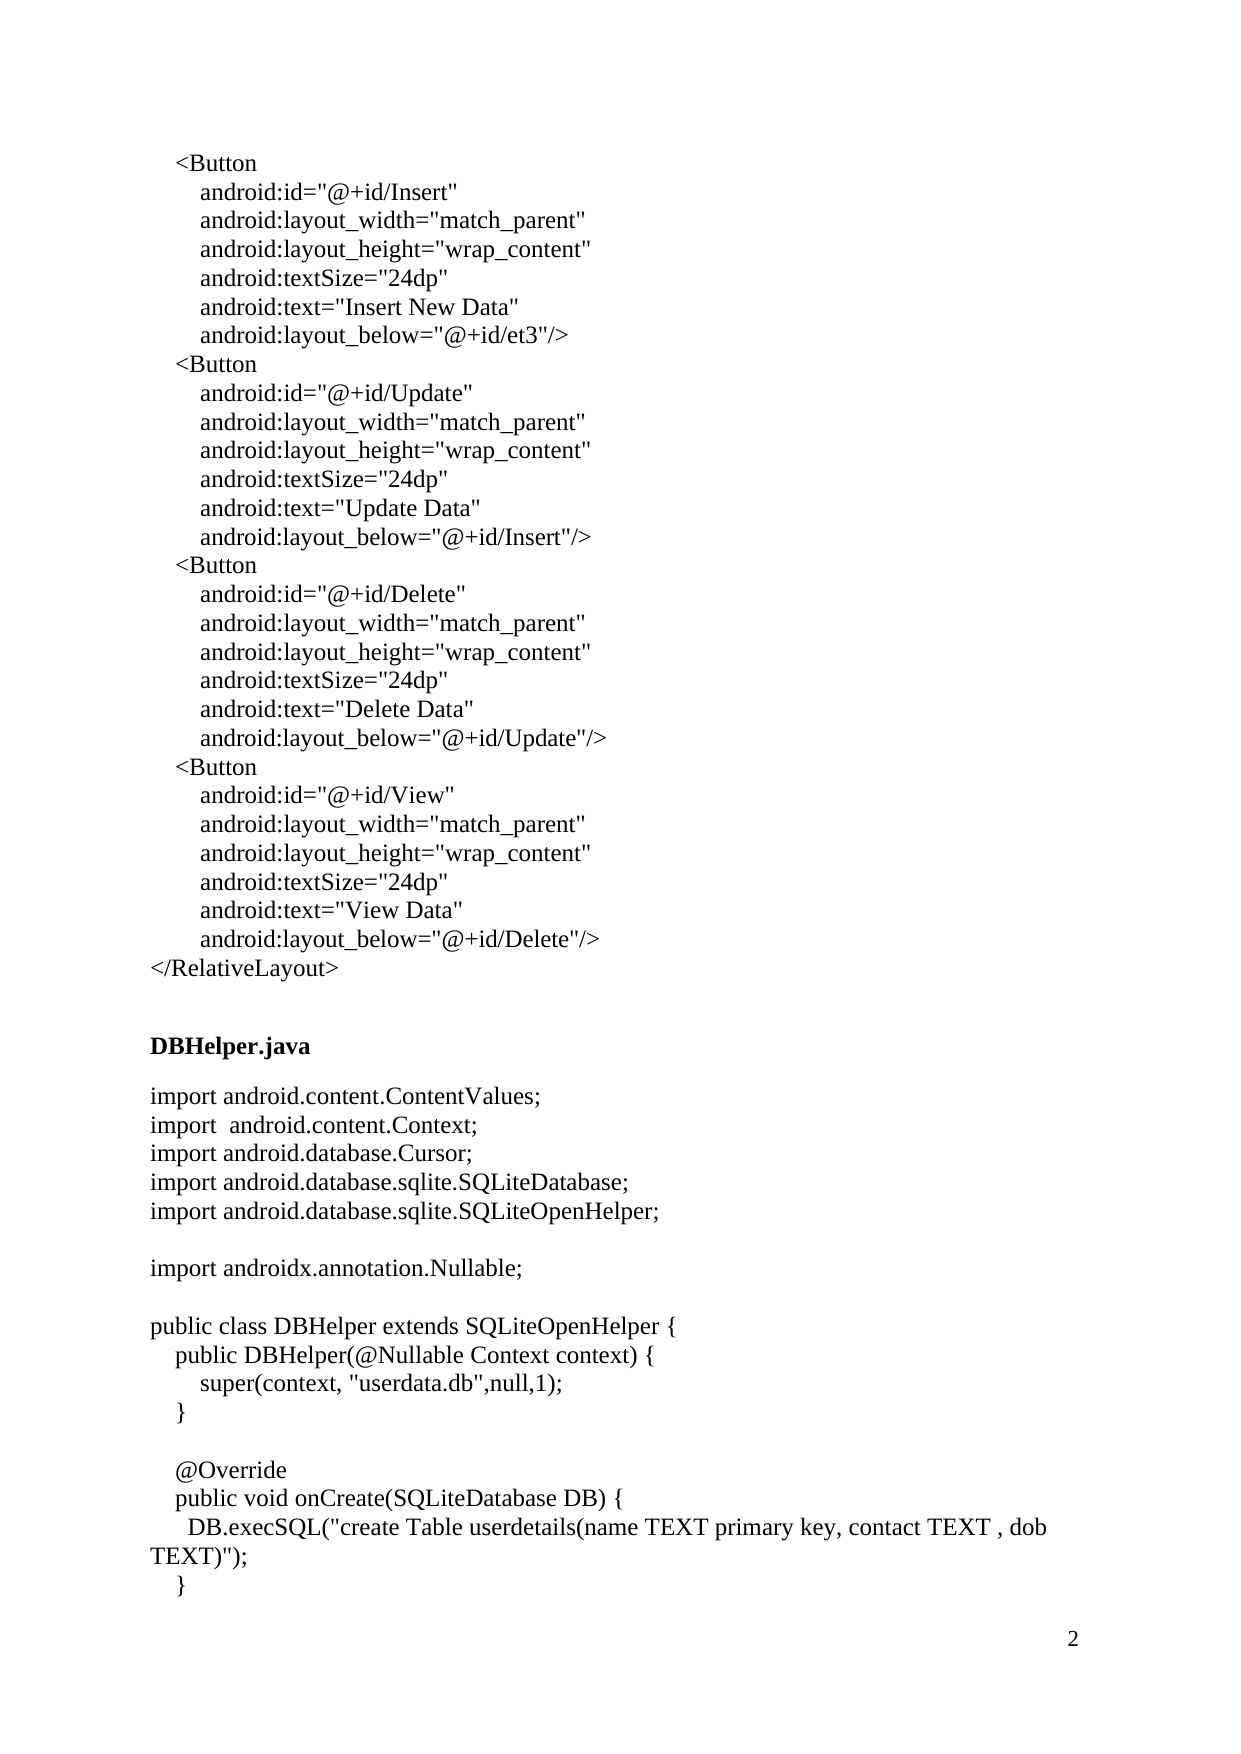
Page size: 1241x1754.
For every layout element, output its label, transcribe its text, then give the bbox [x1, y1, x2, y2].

text </RelativeLayout> [150, 953, 1101, 982]
text android:id="@+id/Update" android:layout_width="match_parent" android:layout_height="wrap_content" android:textSize="24dp" android:text="Update Data" android:layout_below="@+id/Insert"/> [200, 378, 624, 551]
text } [175, 1397, 1101, 1426]
text <Button [175, 551, 1101, 579]
text DB.execSQL("create Table userdetails(name TEXT primary key, contact TEXT , dob TEXT)"); [150, 1512, 1049, 1570]
text <Button [175, 148, 1101, 177]
text android:id="@+id/Delete" android:layout_width="match_parent" android:layout_height="wrap_content" android:textSize="24dp" android:text="Delete Data" android:layout_below="@+id/Update"/> [200, 579, 624, 752]
text import android.database.sqlite.SQLiteDatabase; import android.database.sqlite.SQLiteOpenHelper; [150, 1167, 660, 1225]
text android:id="@+id/View" android:layout_width="match_parent" android:layout_height="wrap_content" android:textSize="24dp" android:text="View Data" android:layout_below="@+id/Delete"/> [200, 781, 624, 953]
text <Button [175, 349, 1101, 378]
text public class DBHelper extends SQLiteOpenHelper { public DBHelper(@Nullable Context context) { [150, 1311, 679, 1368]
text super(context, "userdata.db",null,1); [200, 1368, 1101, 1397]
text <Button [175, 752, 1101, 781]
text } [175, 1570, 1101, 1598]
subtitle DBHelper.java [150, 1031, 1101, 1060]
text android:id="@+id/Insert" android:layout_width="match_parent" android:layout_height="wrap_content" android:textSize="24dp" android:text="Insert New Data" android:layout_below="@+id/et3"/> [200, 177, 593, 349]
text import androidx.annotation.Nullable; [150, 1253, 1101, 1282]
text import android.content.ContentValues; import android.content.Context; import android.database.Cursor; [150, 1081, 543, 1167]
text @Override [175, 1455, 1101, 1483]
text public void onCreate(SQLiteDatabase DB) { [175, 1483, 1101, 1512]
